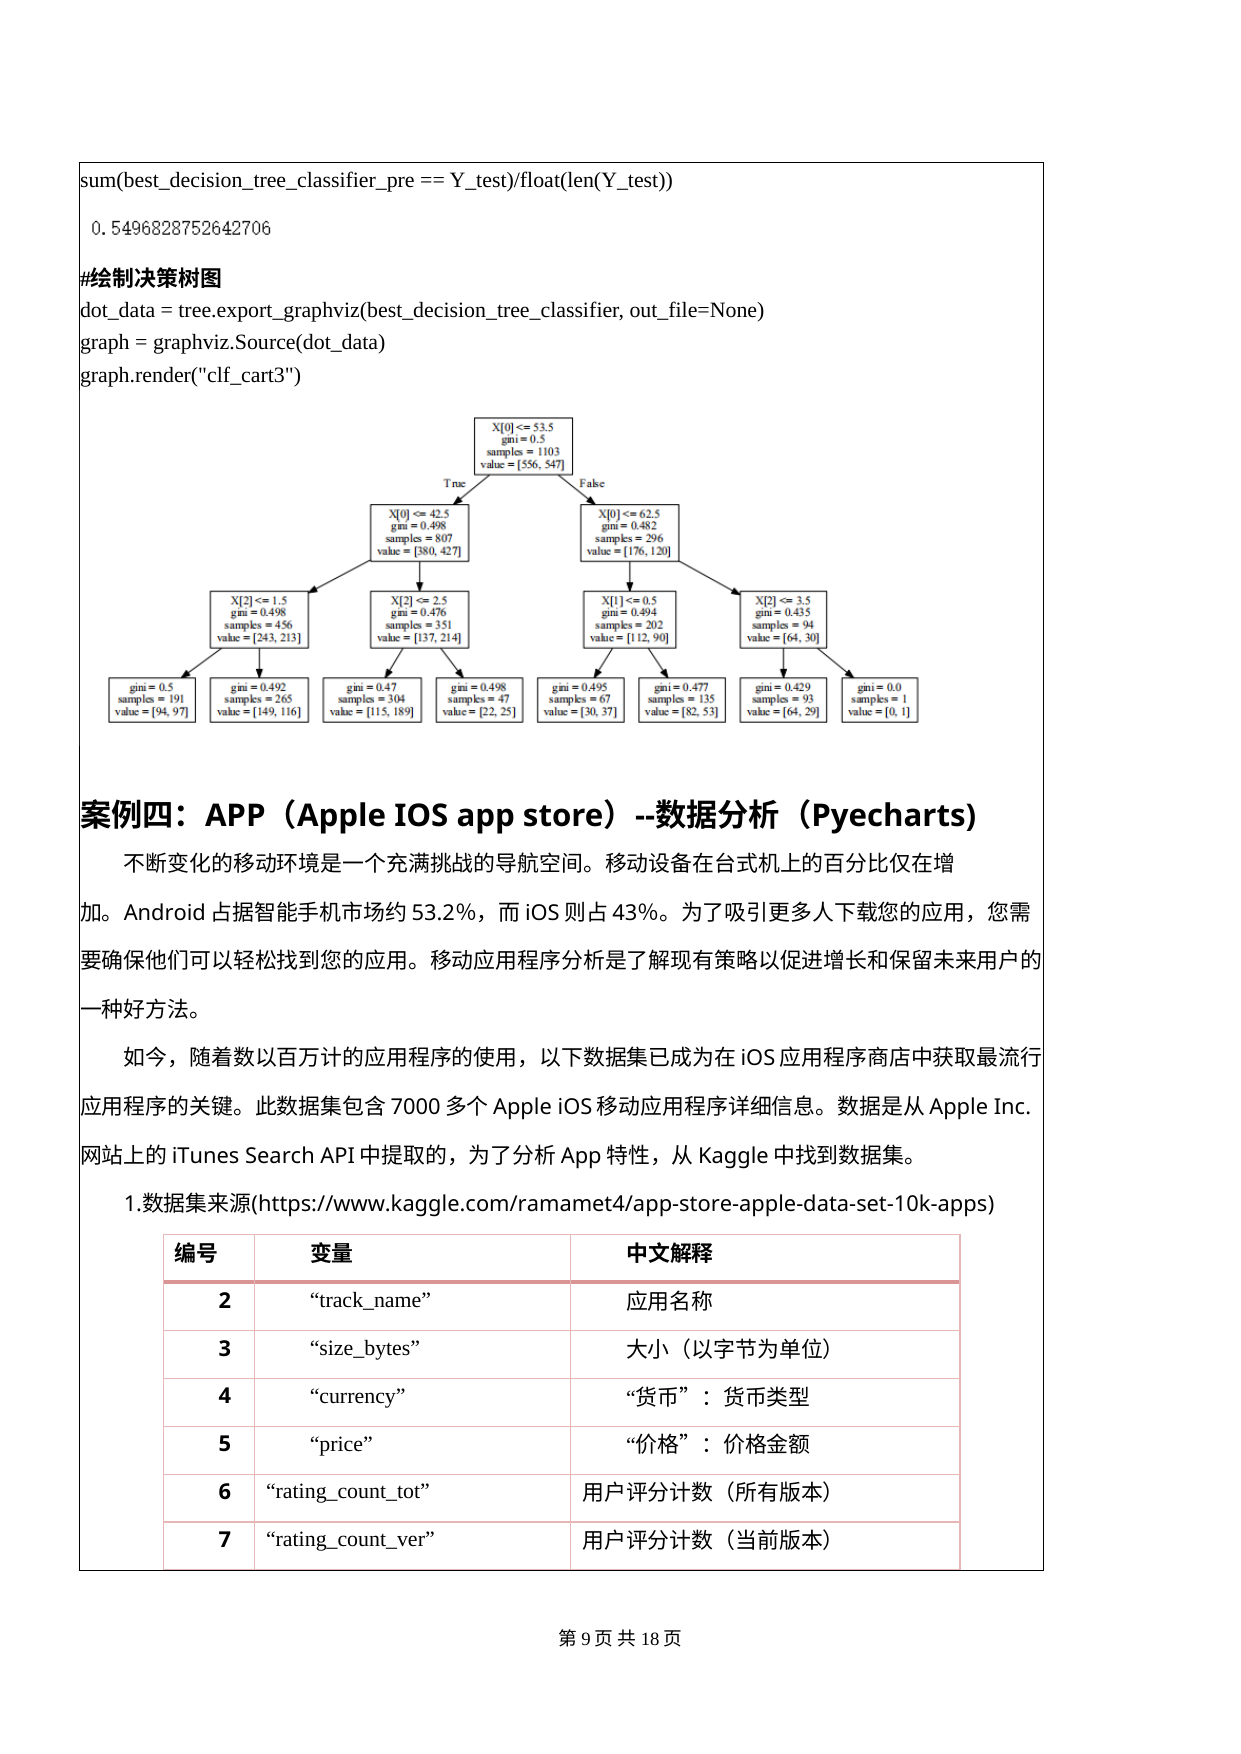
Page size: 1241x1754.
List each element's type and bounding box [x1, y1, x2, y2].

picture [79, 390, 945, 746]
table_cell [80, 163, 1043, 1570]
picture [85, 211, 374, 245]
